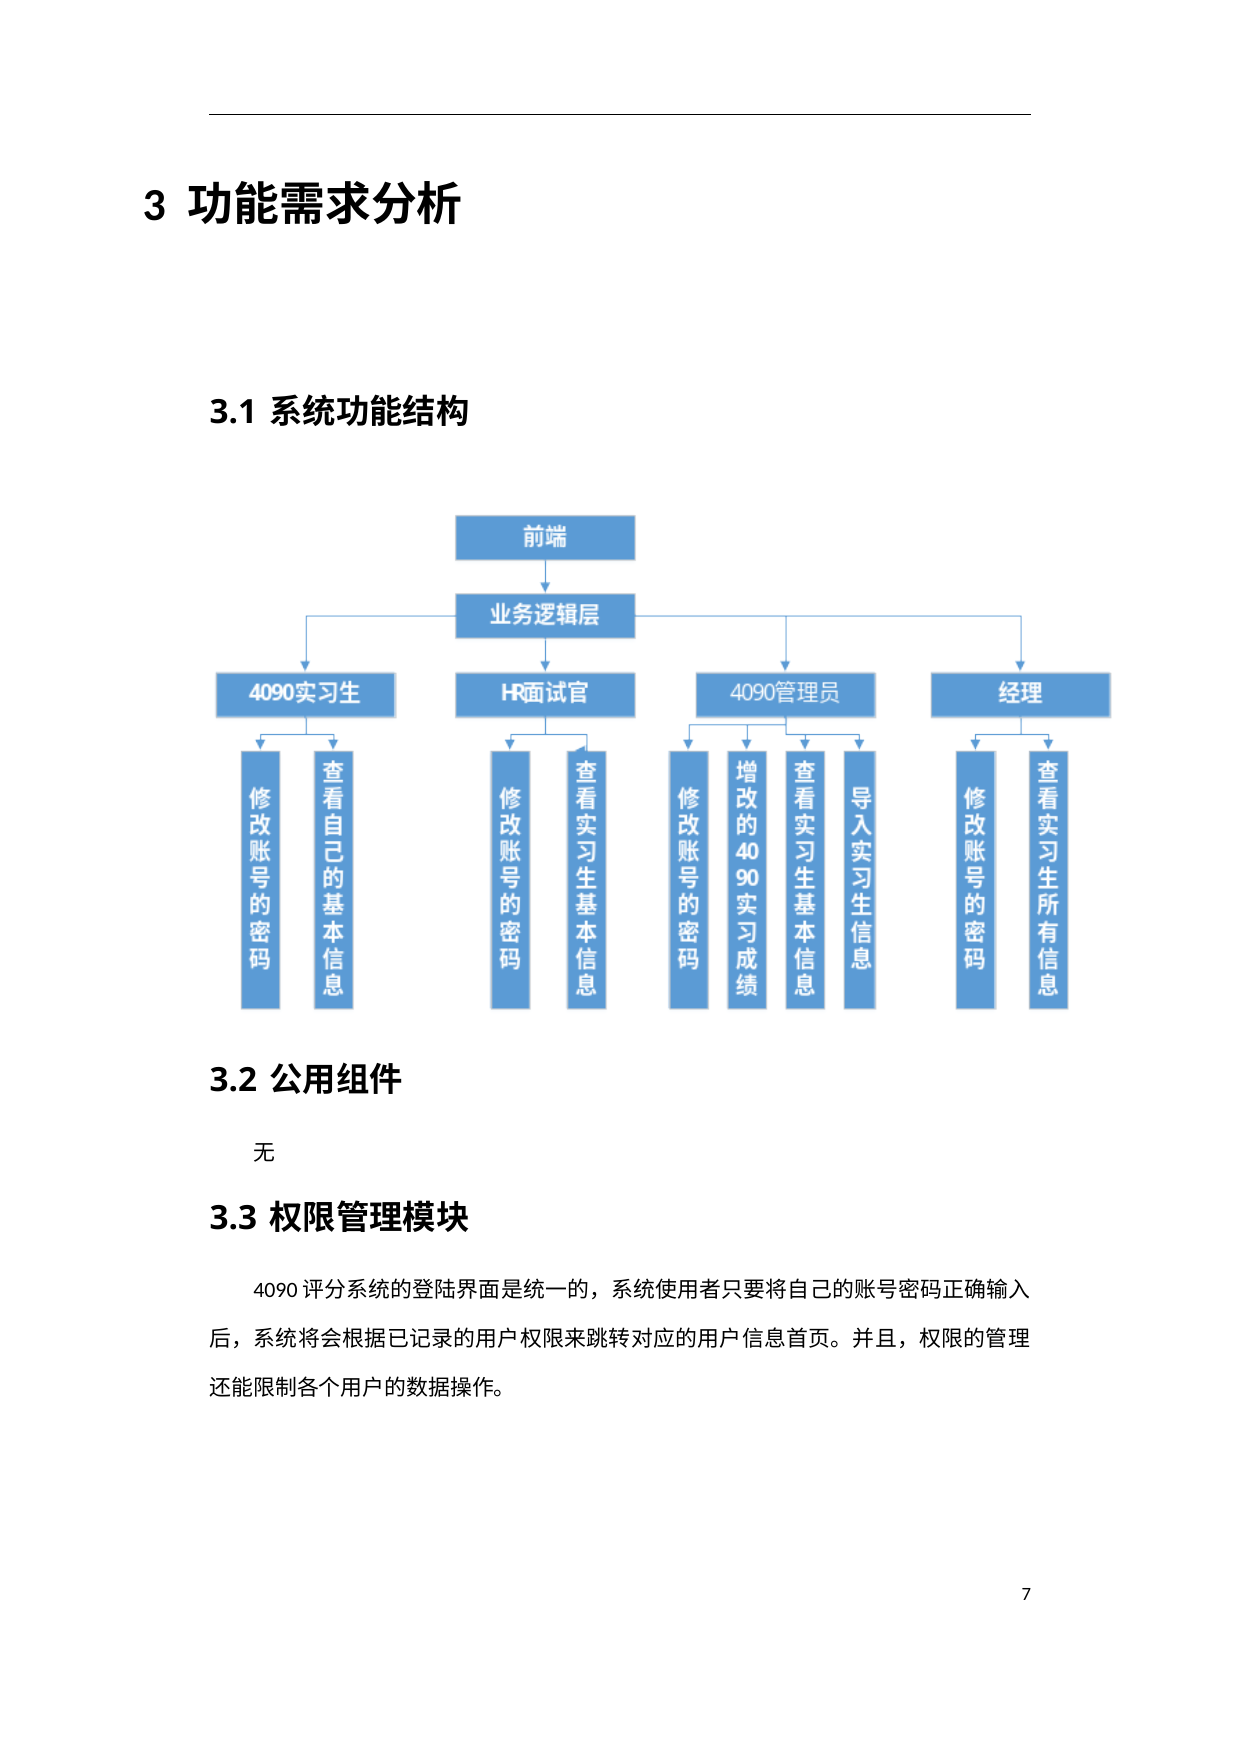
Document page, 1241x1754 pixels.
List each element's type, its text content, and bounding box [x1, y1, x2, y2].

subtitle 权限管理模块 [209, 1182, 1031, 1247]
subtitle 系统功能结构 [209, 377, 1031, 442]
text 无 [209, 1134, 1031, 1167]
text 4090评分系统的登陆界面是统一的，系统使用者只要将自己的账号密码正确输入后，系统将会根据已记录的用户权限来跳转对应的用户信息首页。并且，权限的管理还能限制各个用户的数据操作。 [209, 1272, 1031, 1402]
subtitle 公用组件 [209, 1045, 1031, 1110]
subtitle 功能需求分析 [142, 151, 1031, 249]
